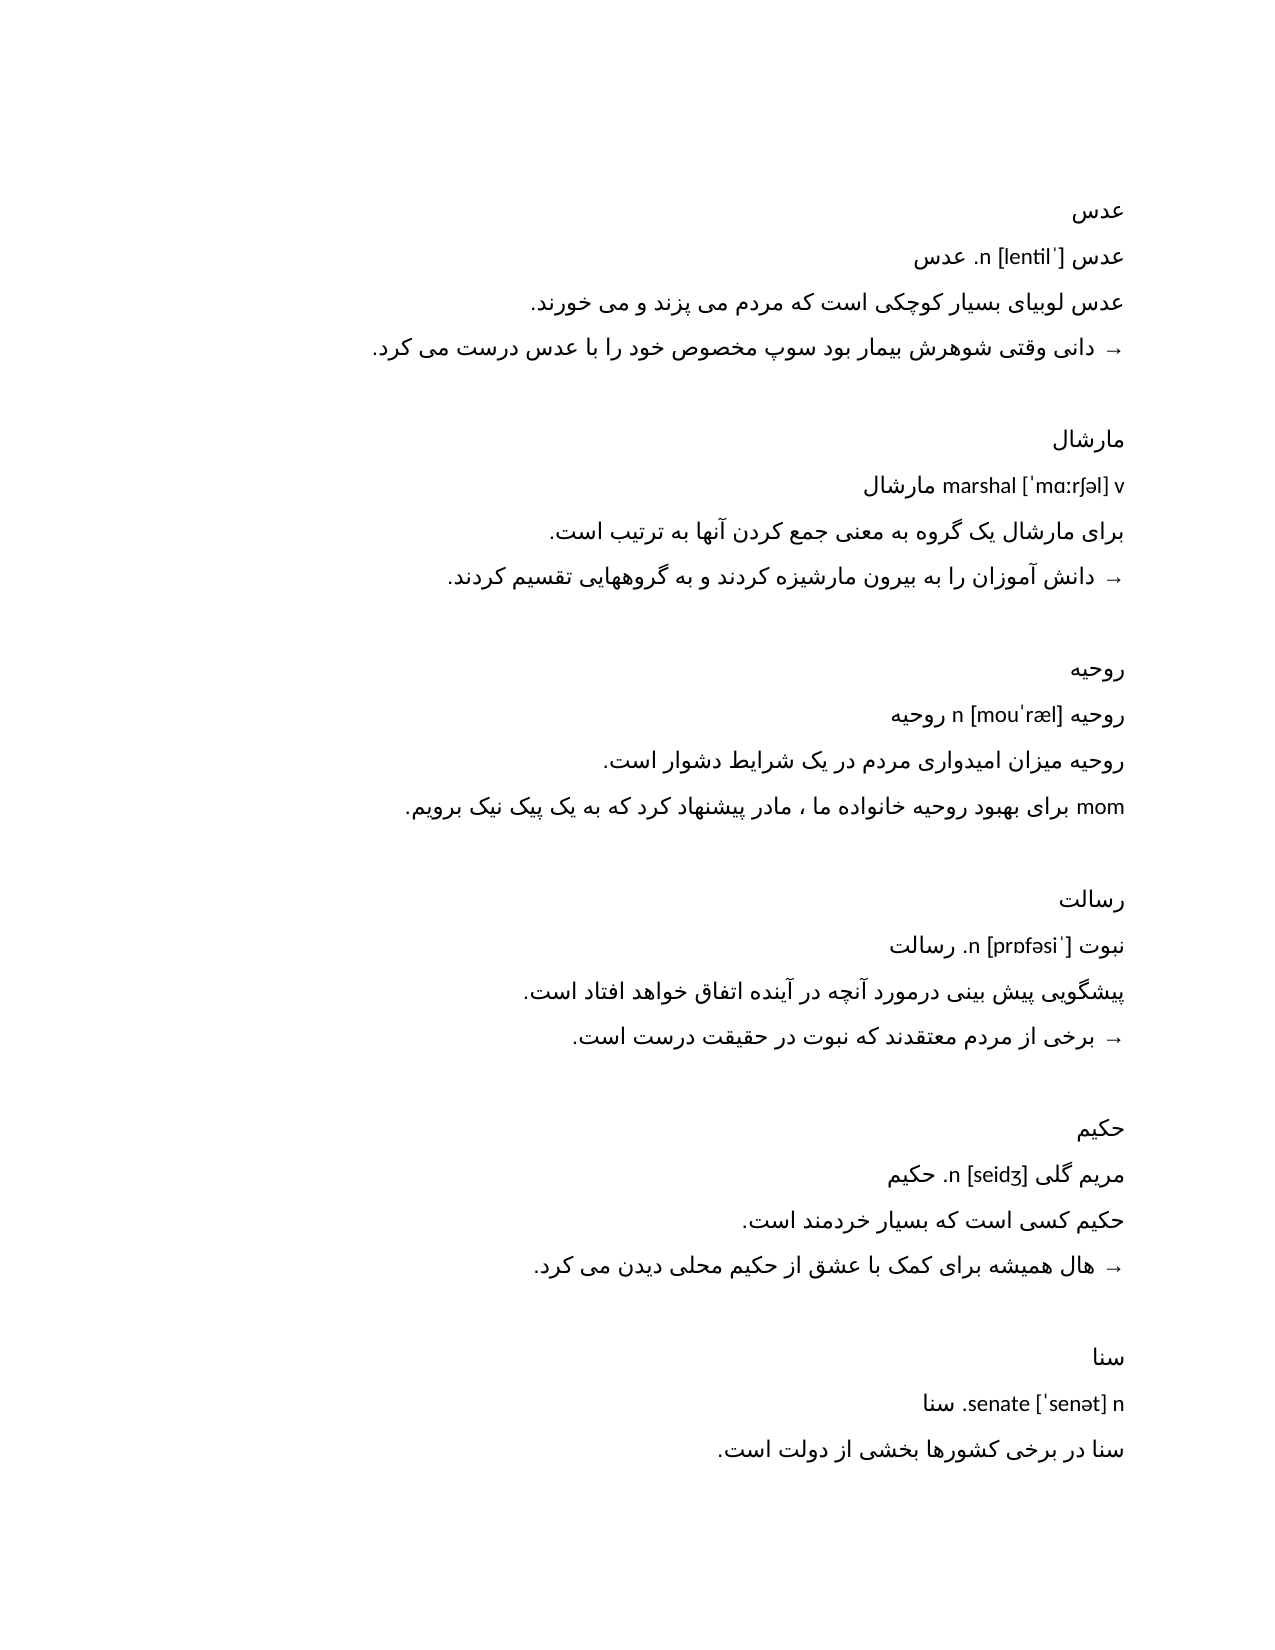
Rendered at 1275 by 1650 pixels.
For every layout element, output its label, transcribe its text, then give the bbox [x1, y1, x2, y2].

text عدس لوبیای بسیار کوچکی است که مردم می پزند و می خورند. [150, 289, 1125, 315]
text سنا [150, 1344, 1125, 1370]
text marshal [ˈmɑːrʃəl] v مارشال [150, 471, 1125, 499]
text → برخی از مردم معتقدند که نبوت در حقیقت درست است. [150, 1023, 1125, 1049]
text mom برای بهبود روحیه خانواده ما ، مادر پیشنهاد کرد که به یک پیک نیک برویم. [150, 792, 1125, 820]
text عدس [ˈlentil] n. عدس [150, 242, 1125, 270]
text senate [ˈsenət] n. سنا [150, 1389, 1125, 1417]
text روحیه [150, 655, 1125, 681]
text روحیه [mouˈræl] n روحیه [150, 700, 1125, 728]
text سنا در برخی کشورها بخشی از دولت است. [150, 1436, 1125, 1462]
text حکیم کسی است که بسیار خردمند است. [150, 1207, 1125, 1233]
text عدس [150, 197, 1125, 223]
text → دانی وقتی شوهرش بیمار بود سوپ مخصوص خود را با عدس درست می کرد. [150, 334, 1125, 360]
text نبوت [ˈprɒfəsi] n. رسالت [150, 931, 1125, 959]
text حکیم [150, 1115, 1125, 1141]
text برای مارشال یک گروه به معنی جمع کردن آنها به ترتیب است. [150, 518, 1125, 544]
text مریم گلی [seidʒ] n. حکیم [150, 1160, 1125, 1188]
text → هال همیشه برای کمک با عشق از حکیم محلی دیدن می کرد. [150, 1252, 1125, 1278]
text روحیه میزان امیدواری مردم در یک شرایط دشوار است. [150, 747, 1125, 773]
text → دانش آموزان را به بیرون مارشیزه کردند و به گروههایی تقسیم کردند. [150, 563, 1125, 589]
text رسالت [150, 886, 1125, 912]
text مارشال [150, 426, 1125, 452]
text پیشگویی پیش بینی درمورد آنچه در آینده اتفاق خواهد افتاد است. [150, 978, 1125, 1004]
